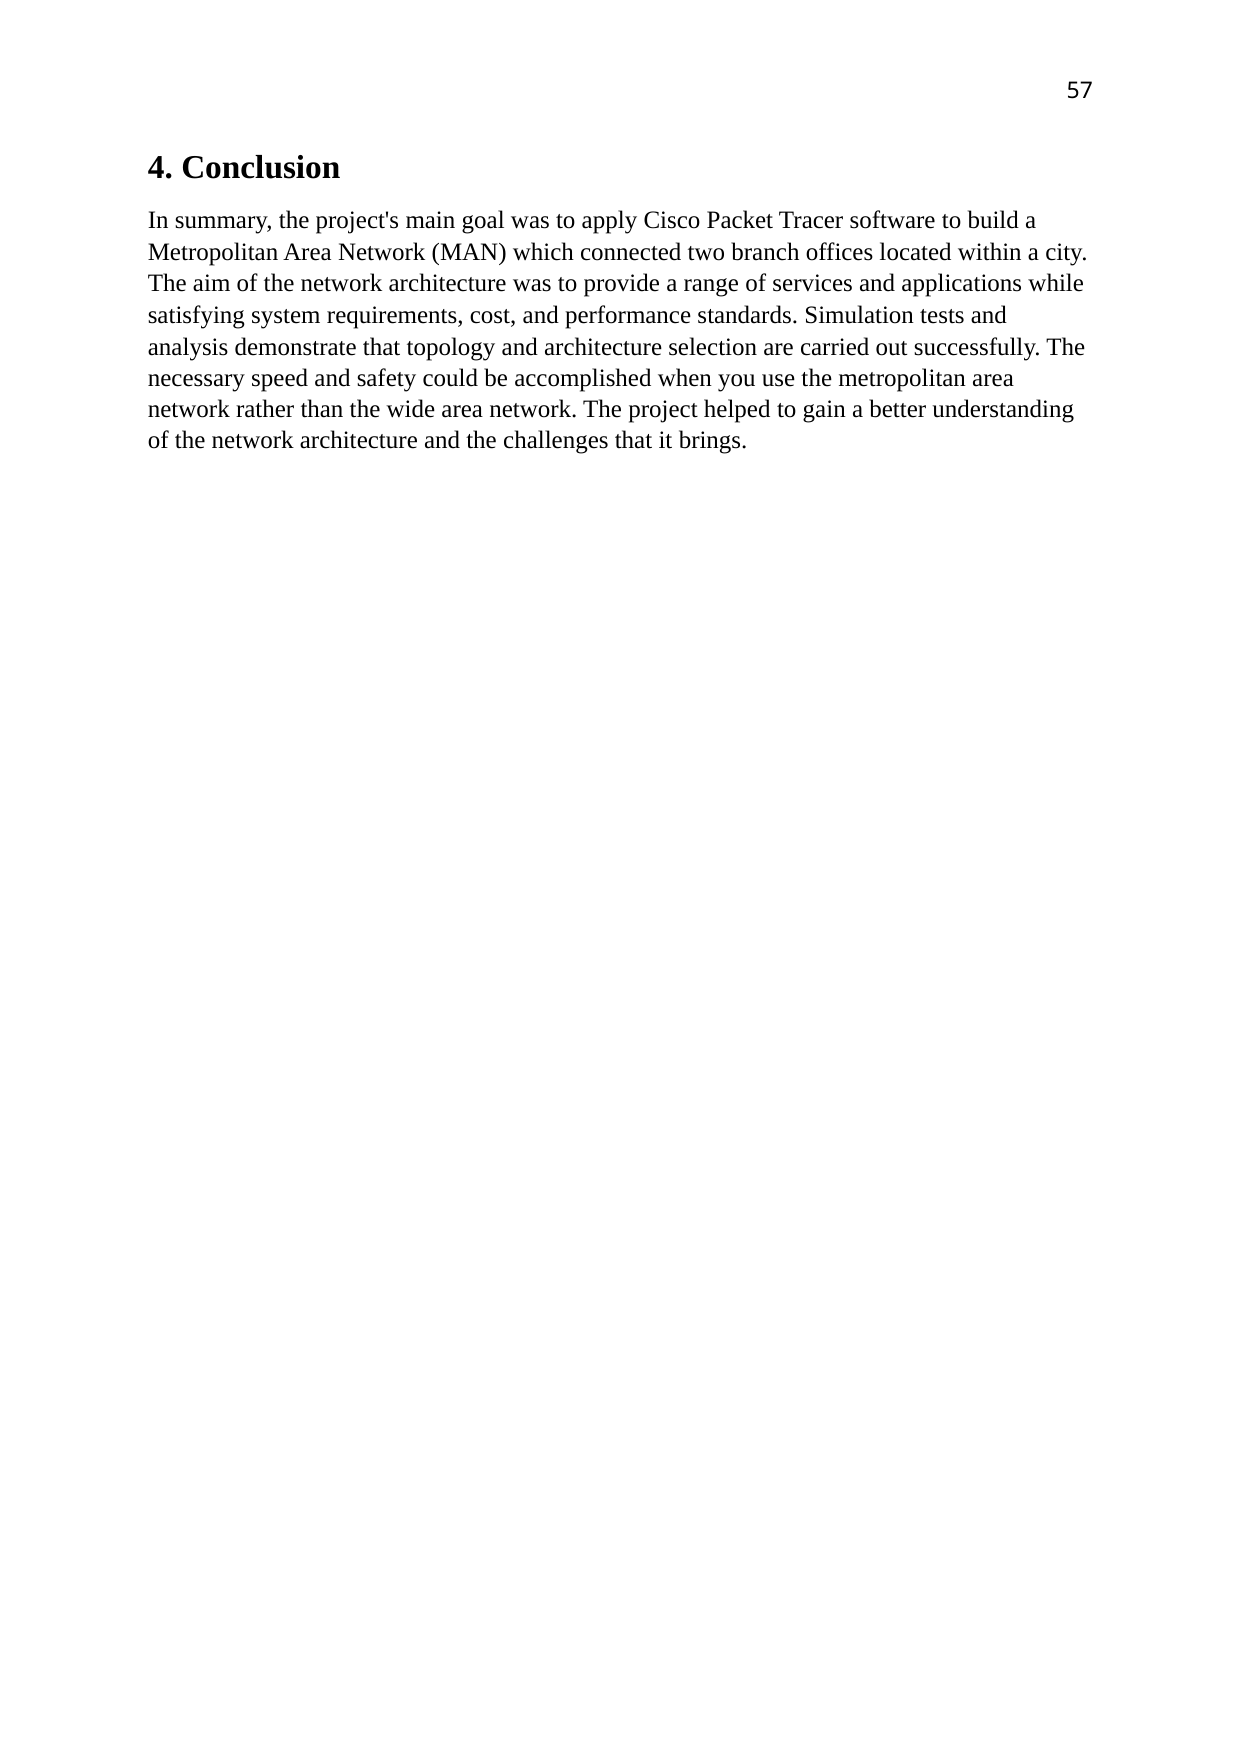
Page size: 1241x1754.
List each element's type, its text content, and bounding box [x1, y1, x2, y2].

text In summary, the project's main goal was to apply Cisco Packet Tracer software to build a Metropolitan Area Network (MAN) which connected two branch offices located within a city. The aim of the network architecture was to provide a range of services and applications while satisfying system requirements, cost, and performance standards. Simulation tests and analysis demonstrate that topology and architecture selection are carried out successfully. The necessary speed and safety could be accomplished when you use the metropolitan area network rather than the wide area network. The project helped to gain a better understanding of the network architecture and the challenges that it brings. [148, 206, 1093, 454]
text 4. Conclusion [148, 148, 1093, 186]
